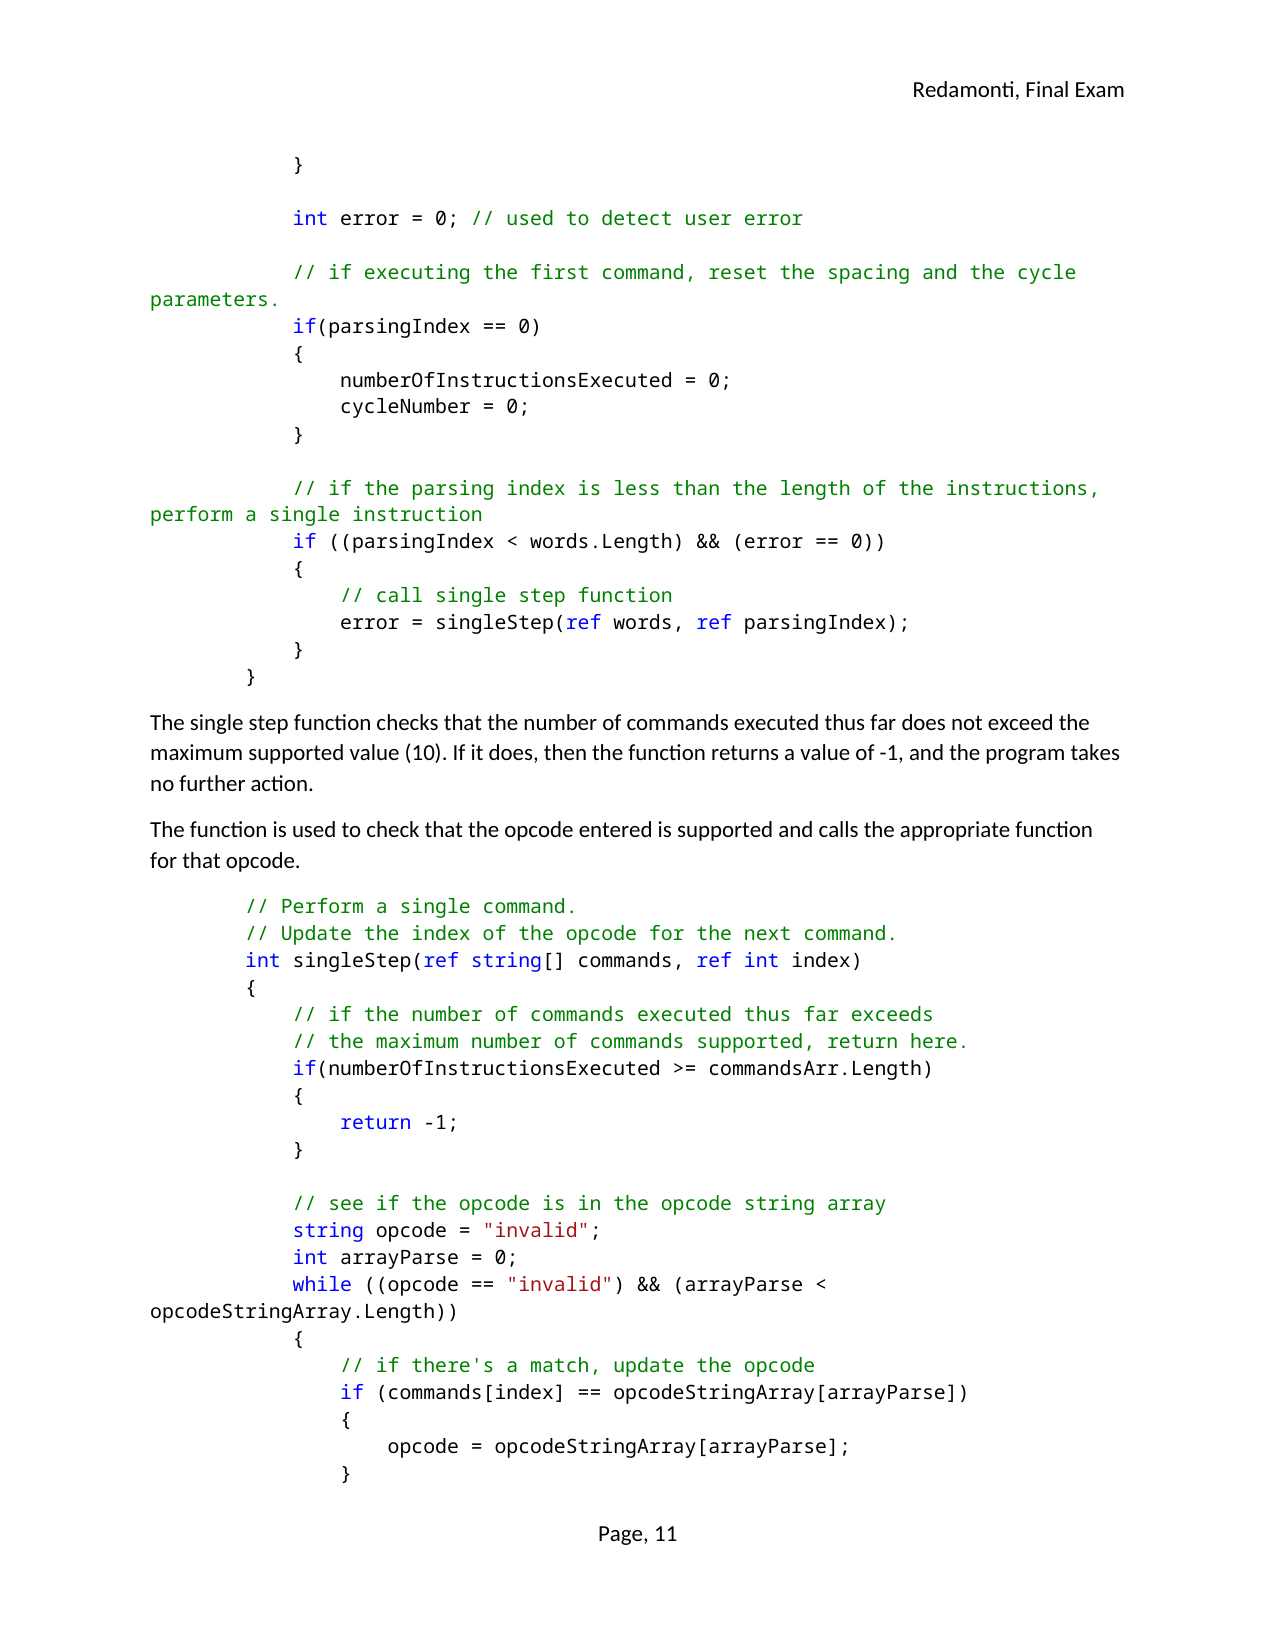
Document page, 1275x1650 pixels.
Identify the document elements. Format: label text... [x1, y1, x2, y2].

text { [150, 1324, 1125, 1351]
text // Perform a single command. [150, 893, 1125, 920]
text // if there's a match, update the opcode [150, 1351, 1125, 1378]
text if(numberOfInstructionsExecuted >= commandsArr.Length) [150, 1054, 1125, 1082]
text string opcode = "invalid"; [150, 1216, 1125, 1243]
text // the maximum number of commands supported, return here. [150, 1028, 1125, 1054]
text if (commands[index] == opcodeStringArray[arrayParse]) [150, 1378, 1125, 1405]
text while ((opcode == "invalid") && (arrayParse < opcodeStringArray.Length)) [150, 1270, 1125, 1324]
text The function is used to check that the opcode entered is supported and calls the appropriate function for that opcode. [150, 816, 1125, 874]
text } [150, 663, 1125, 689]
text // Update the index of the opcode for the next command. [150, 920, 1125, 947]
text if ((parsingIndex < words.Length) && (error == 0)) [150, 528, 1125, 555]
text opcode = opcodeStringArray[arrayParse]; [150, 1432, 1125, 1459]
text } [150, 1136, 1125, 1162]
text { [150, 974, 1125, 1001]
text } [150, 150, 1125, 177]
text // if the parsing index is less than the length of the instructions, perform a single instruction [150, 474, 1125, 528]
text { [150, 1405, 1125, 1432]
text The single step function checks that the number of commands executed thus far does not exceed the maximum supported value (10). If it does, then the function returns a value of -1, and the program takes no further action. [150, 708, 1125, 797]
text { [150, 555, 1125, 582]
text { [150, 339, 1125, 366]
text // call single step function [150, 582, 1125, 609]
text } [150, 420, 1125, 447]
text } [150, 636, 1125, 663]
text error = singleStep(ref words, ref parsingIndex); [150, 609, 1125, 636]
text } [150, 1459, 1125, 1486]
text return -1; [150, 1108, 1125, 1136]
text int singleStep(ref string[] commands, ref int index) [150, 947, 1125, 974]
text numberOfInstructionsExecuted = 0; [150, 366, 1125, 393]
text // if executing the first command, reset the spacing and the cycle parameters. [150, 258, 1125, 312]
text int arrayParse = 0; [150, 1243, 1125, 1270]
text // see if the opcode is in the opcode string array [150, 1189, 1125, 1216]
text // if the number of commands executed thus far exceeds [150, 1001, 1125, 1028]
text if(parsingIndex == 0) [150, 312, 1125, 339]
text cycleNumber = 0; [150, 393, 1125, 420]
text { [150, 1082, 1125, 1108]
text int error = 0; // used to detect user error [150, 204, 1125, 231]
